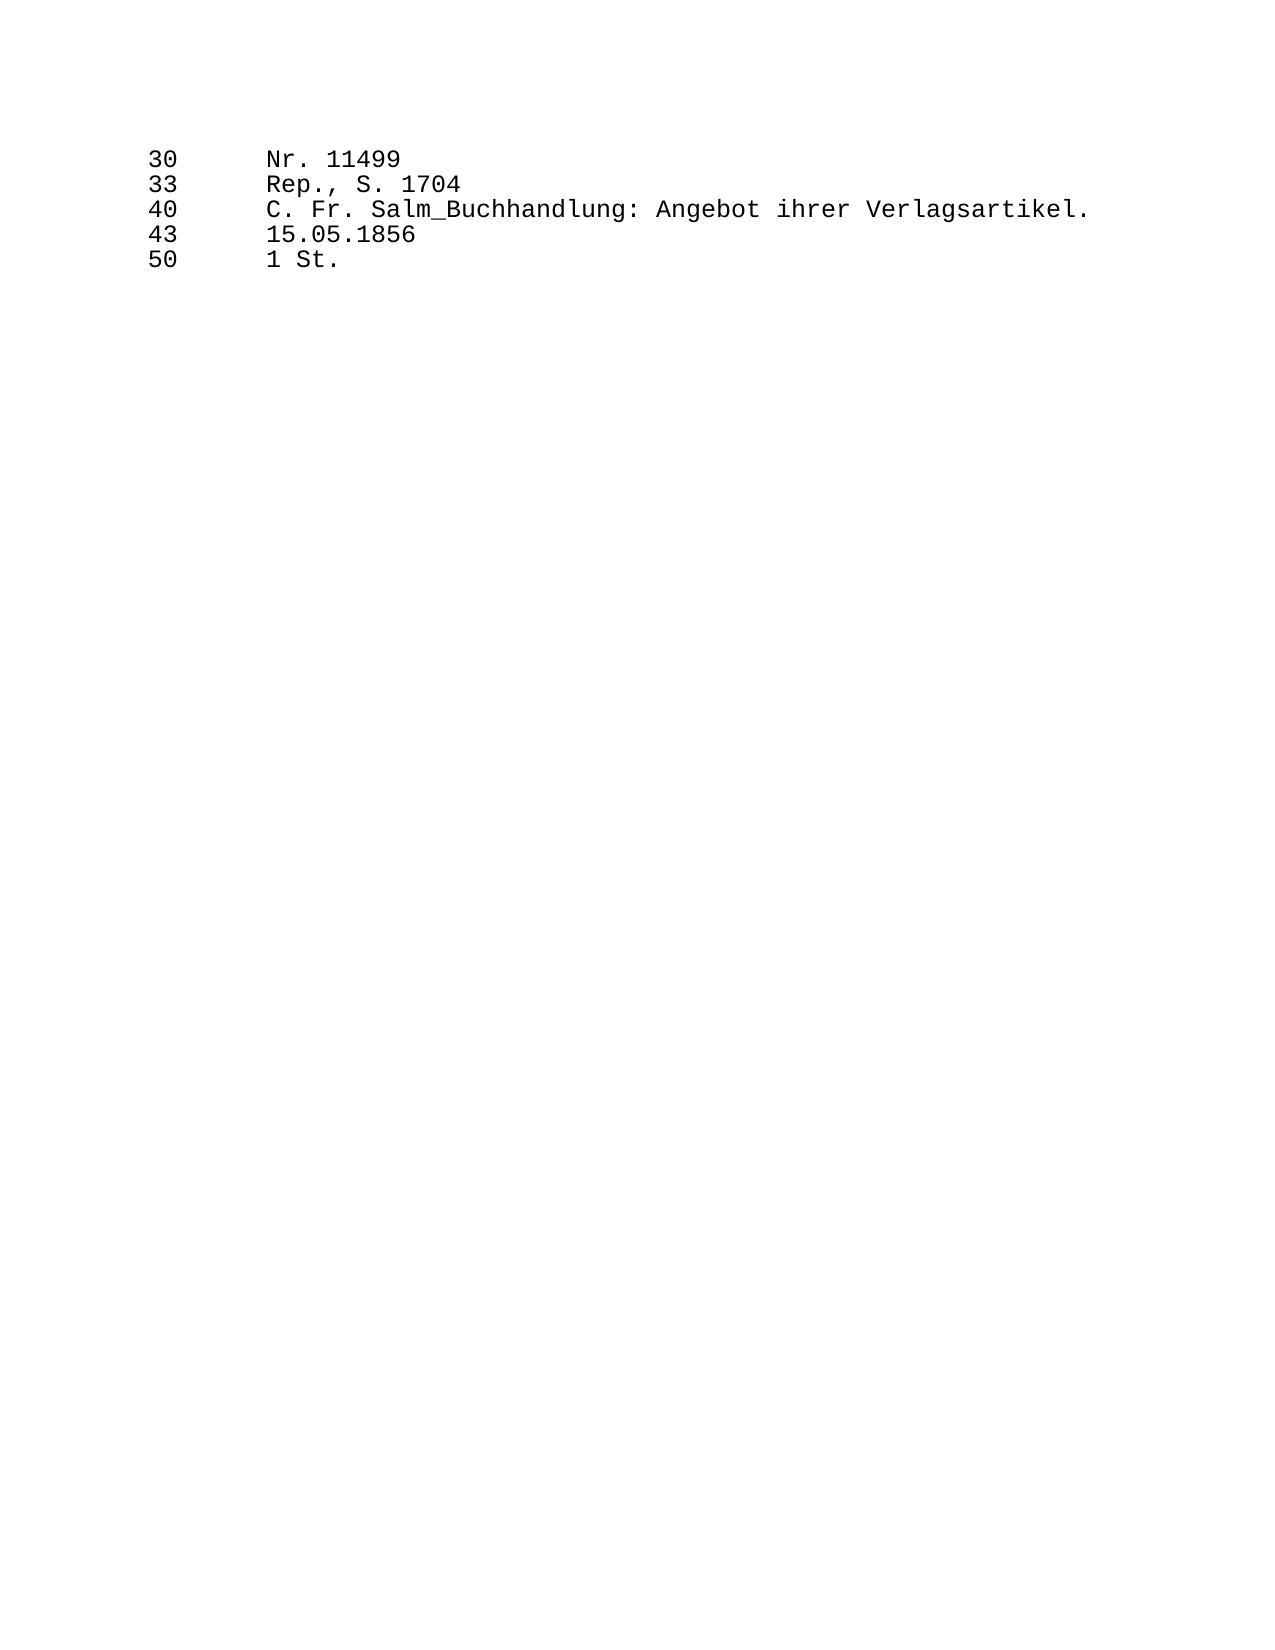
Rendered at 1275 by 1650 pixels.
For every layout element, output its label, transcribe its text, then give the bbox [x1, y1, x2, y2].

text 50 1 St. [148, 248, 1127, 273]
text 43 15.05.1856 [148, 223, 1127, 248]
text 40 k[p[2{C. Fr.} 1{Salm}]p_Buchhandlung]k: s[2{Angebot} ihrer 1{Verlagsartikel}]s. [148, 198, 1127, 223]
text 30 Nr. 11499 [148, 148, 1127, 173]
text 33 Rep., S. 1704 [148, 173, 1127, 198]
